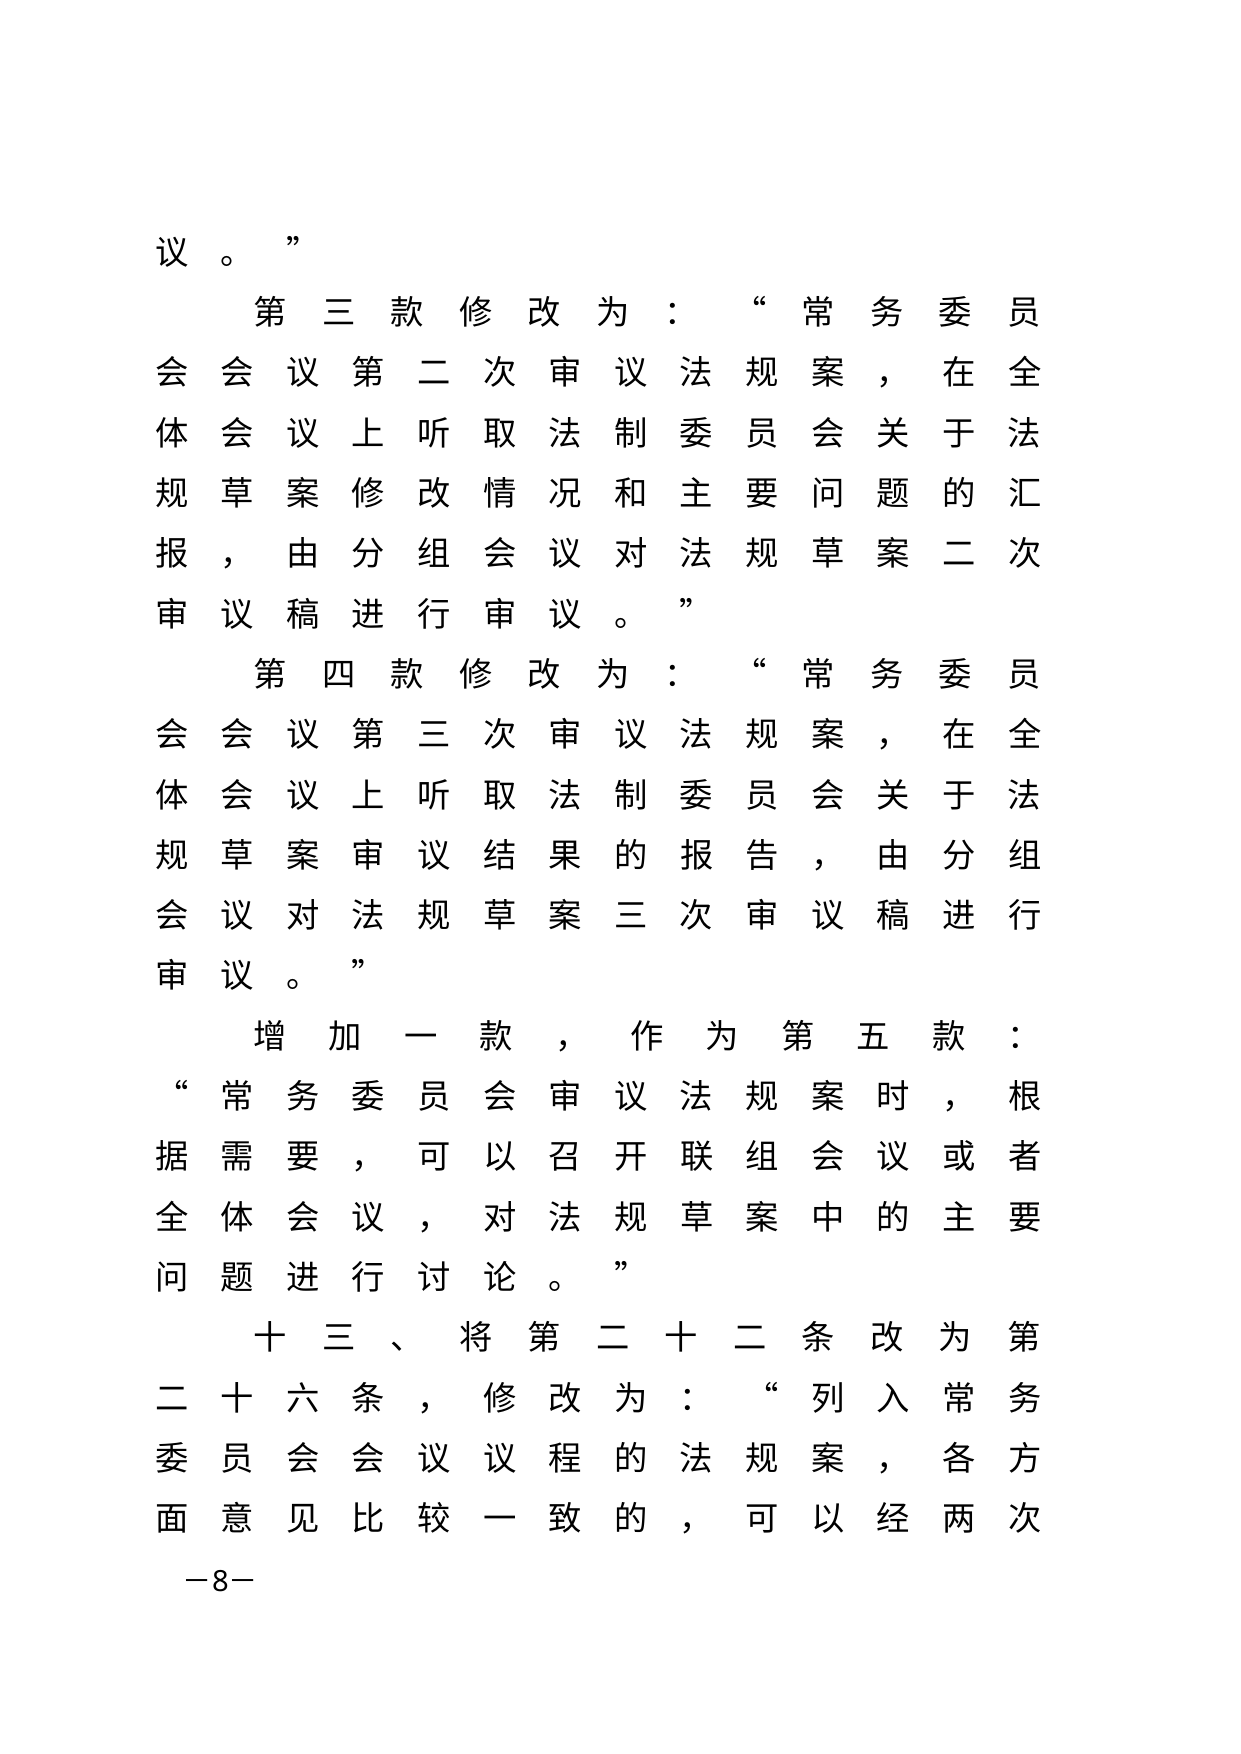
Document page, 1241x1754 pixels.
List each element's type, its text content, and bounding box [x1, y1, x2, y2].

list 第四款修改为：“常务委员会会议第三次审议法规案，在全体会议上听取法制委员会关于法规草案审议结果的报告，由分组会议对法规草案三次审议稿进行审议。” [155, 642, 1073, 1003]
list 十二、将第二十一条改为第二十五条，第二款修改为：“常务委员会会议第一次审议法规案，在全体会议上听取提案人的说明，由分组会议进行初步审议。” [155, 219, 1073, 280]
list 第三款修改为：“常务委员会会议第二次审议法规案，在全体会议上听取法制委员会关于法规草案修改情况和主要问题的汇报，由分组会议对法规草案二次审议稿进行审议。” [155, 280, 1073, 642]
list 增加一款，作为第五款：“常务委员会审议法规案时，根据需要，可以召开联组会议或者全体会议，对法规草案中的主要问题进行讨论。” [155, 1003, 1073, 1305]
list 十三、将第二十二条改为第二十六条，修改为：“列入常务委员会会议议程的法规案，各方面意见比较一致的，可以经两次常务委员会会议审议后交付表决；法规案涉及经济社会发展重大事项、重大利益调整或各方面的意见存在重大分歧的，经常务委员会主任会议决定，可以增加审议次数。 [155, 1305, 1073, 1546]
